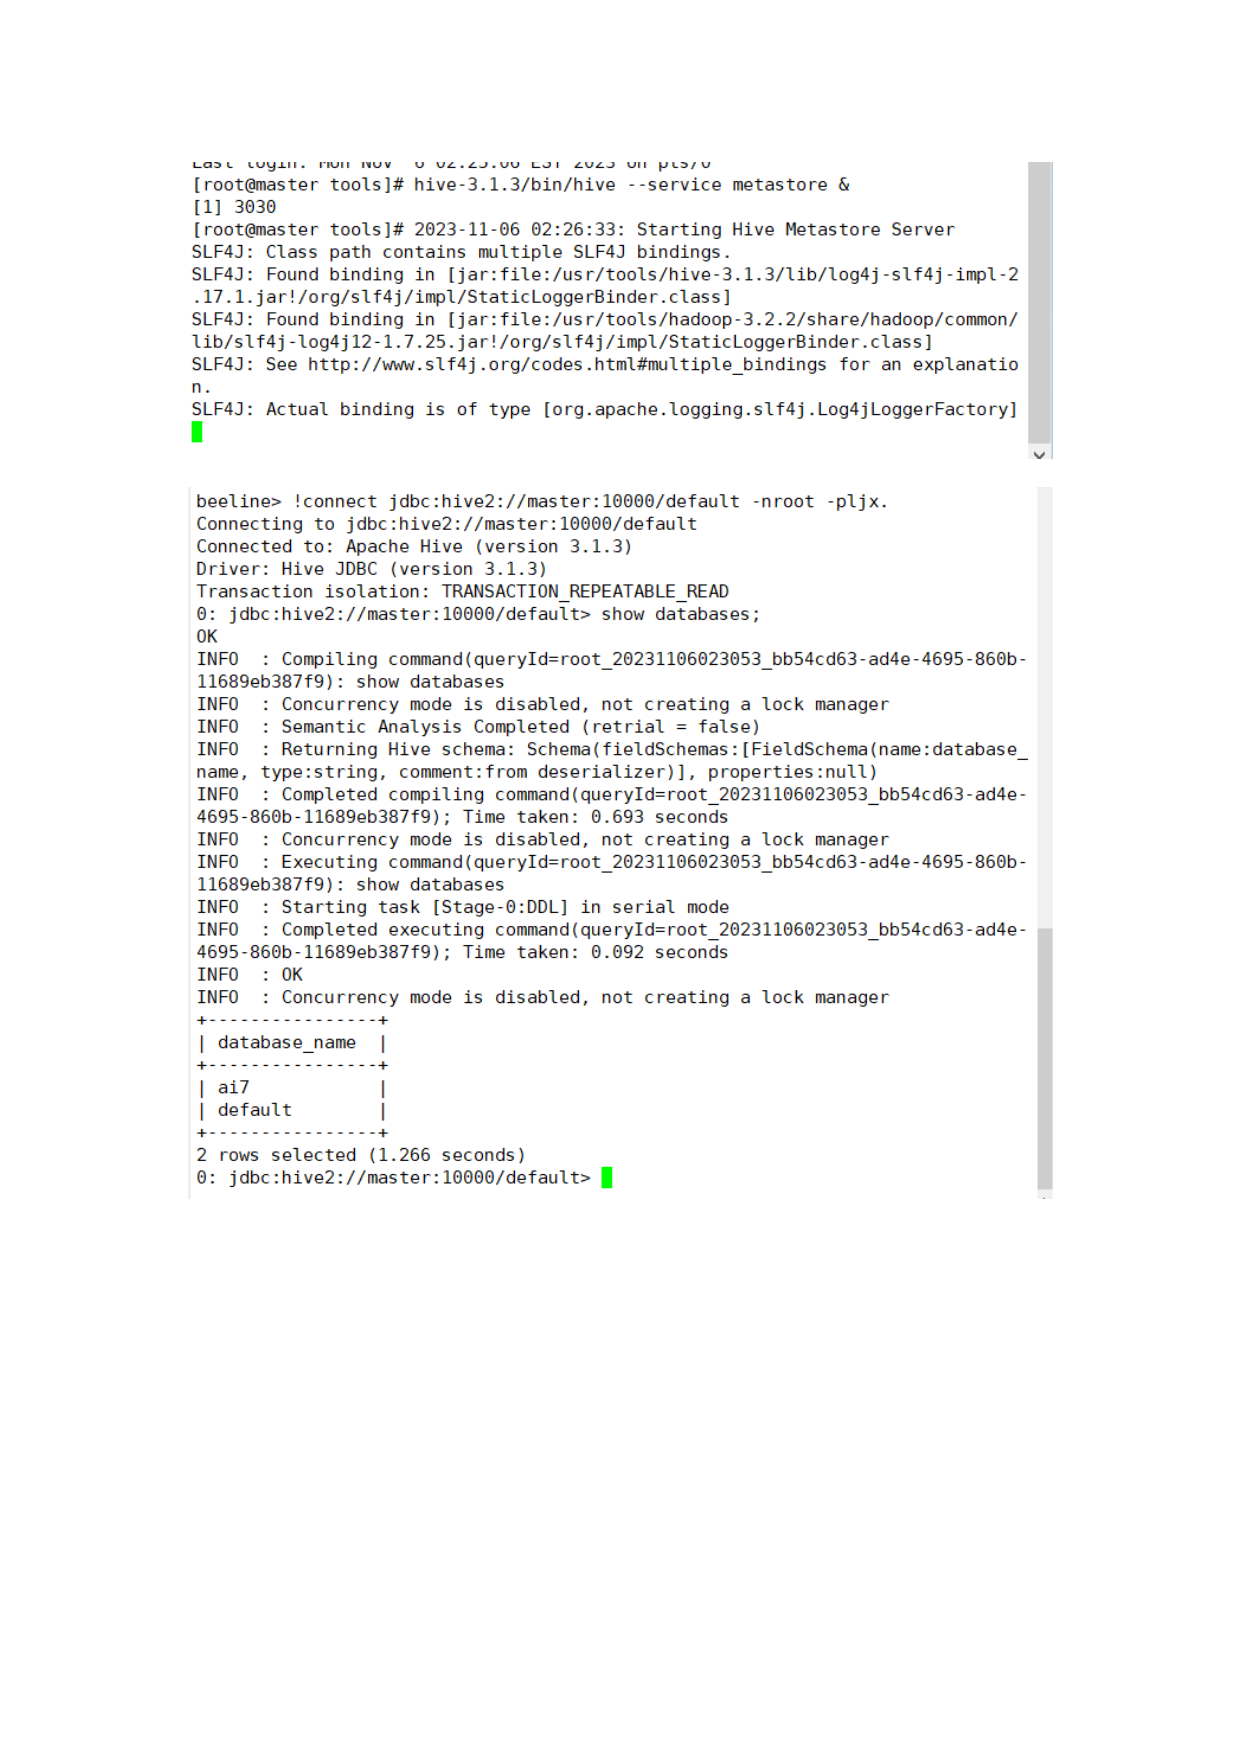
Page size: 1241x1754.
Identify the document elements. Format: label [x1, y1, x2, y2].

picture [187, 162, 1053, 459]
picture [187, 487, 1053, 1199]
